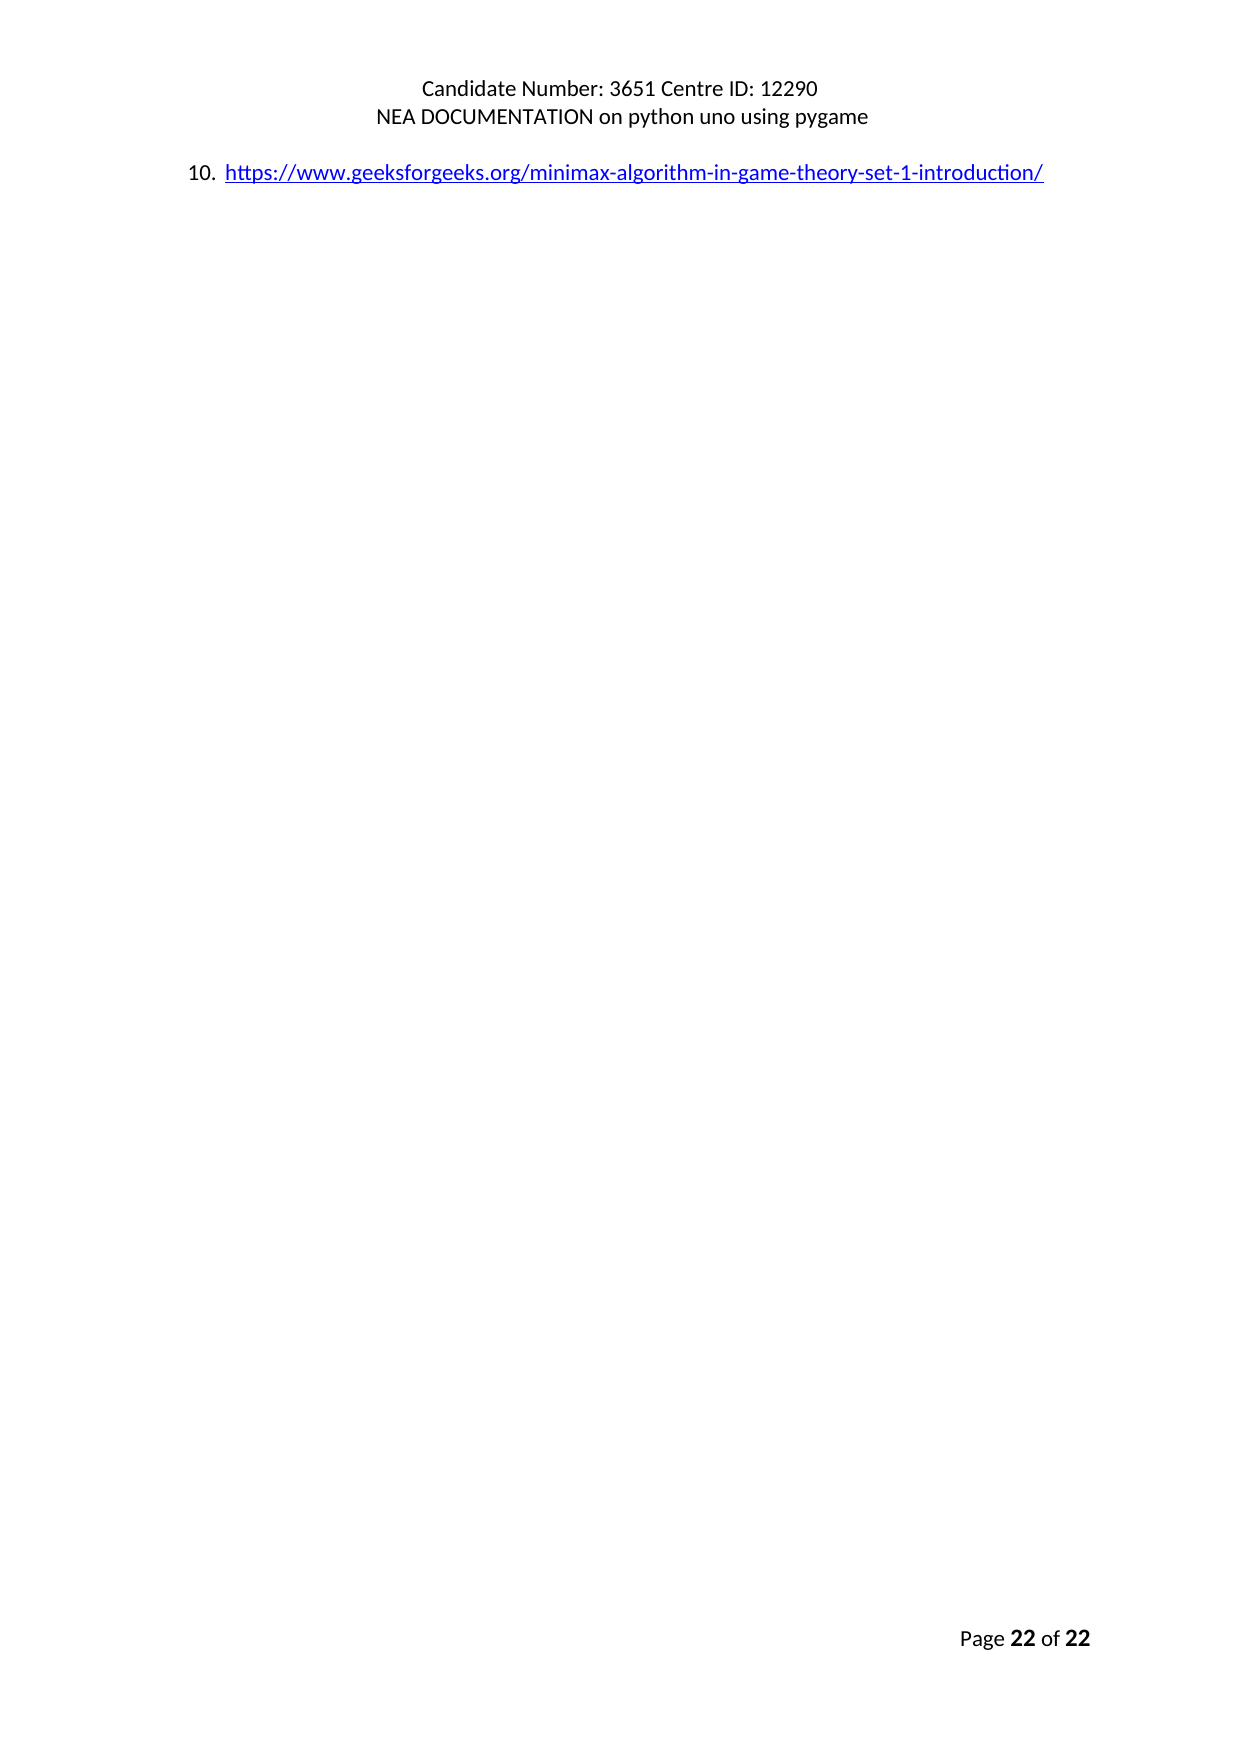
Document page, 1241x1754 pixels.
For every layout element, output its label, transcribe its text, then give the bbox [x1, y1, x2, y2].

list https://www.geeksforgeeks.org/minimax-algorithm-in-game-theory-set-1-introduction/ [187, 158, 1090, 186]
